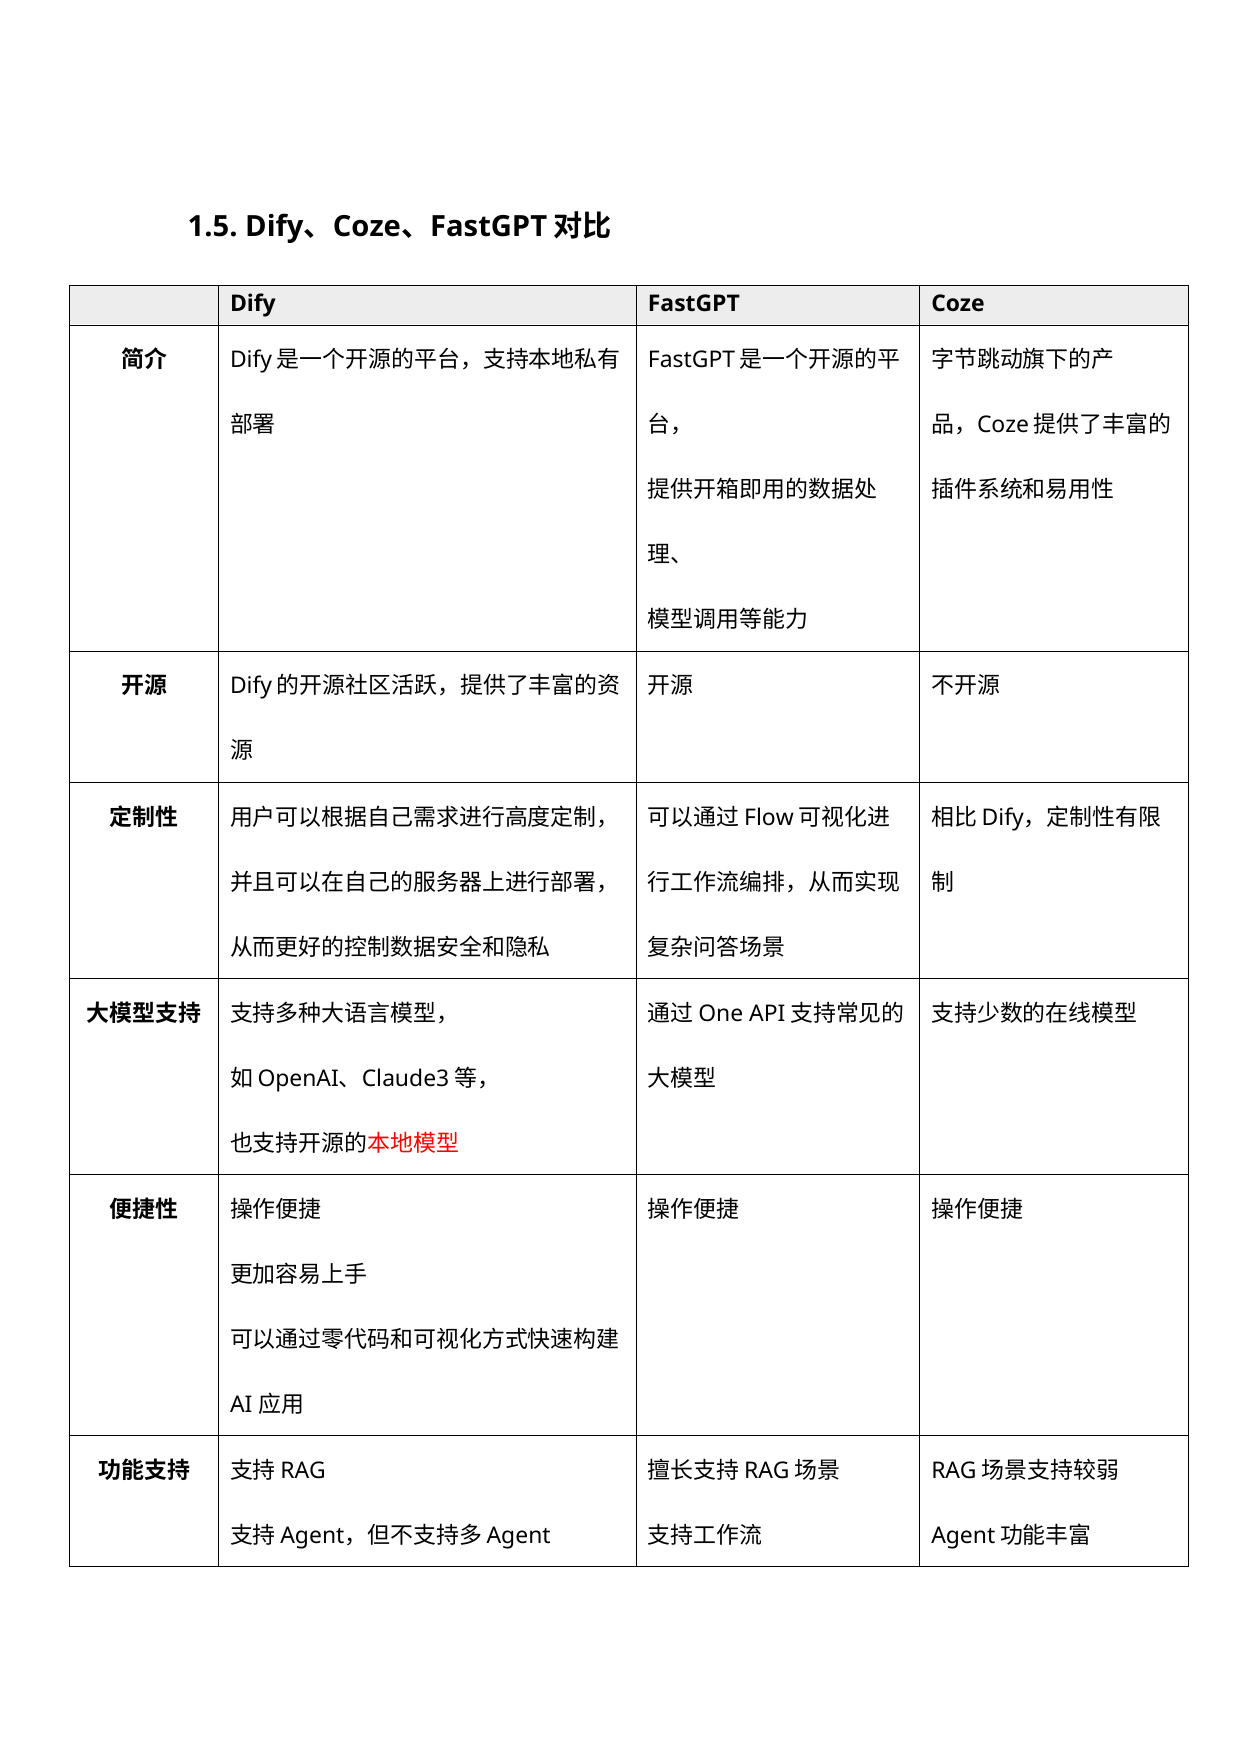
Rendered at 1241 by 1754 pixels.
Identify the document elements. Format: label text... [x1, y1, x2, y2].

table_cell 不开源 [920, 652, 1188, 782]
table_cell 便捷性 [70, 1175, 218, 1435]
table_cell 定制性 [70, 783, 218, 978]
subtitle 1.5. Dify、Coze、FastGPT对比 [187, 191, 1053, 256]
table_header [70, 286, 218, 324]
table_cell 相比Dify，定制性有限制 [920, 783, 1188, 978]
table_header Dify [219, 286, 636, 324]
table_cell 操作便捷 [637, 1175, 919, 1435]
table_cell Dify是一个开源的平台，支持本地私有部署 [219, 326, 636, 651]
table_cell 字节跳动旗下的产品，Coze提供了丰富的插件系统和易用性 [920, 326, 1188, 651]
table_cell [920, 1436, 1188, 1566]
table_cell 开源 [70, 652, 218, 782]
table_header Coze [920, 286, 1188, 324]
table_cell Dify的开源社区活跃，提供了丰富的资源 [219, 652, 636, 782]
table_cell 简介 [70, 326, 218, 651]
table_cell 用户可以根据自己需求进行高度定制， 并且可以在自己的服务器上进行部署， 从而更好的控制数据安全和隐私 [219, 783, 636, 978]
table_cell 操作便捷 更加容易上手 可以通过零代码和可视化方式快速构建 AI 应用 [219, 1175, 636, 1435]
table_cell 可以通过Flow可视化进行工作流编排，从而实现复杂问答场景 [637, 783, 919, 978]
table_cell FastGPT是一个开源的平台， 提供开箱即用的数据处理、 模型调用等能力 [637, 326, 919, 651]
table_cell 功能支持 [70, 1436, 218, 1566]
table_cell 通过One API支持常见的大模型 [637, 979, 919, 1174]
table_header FastGPT [637, 286, 919, 324]
table_cell 支持多种大语言模型， 如OpenAI、Claude3等， 也支持开源的本地模型 [219, 979, 636, 1174]
table_cell 支持少数的在线模型 [920, 979, 1188, 1174]
table_cell 大模型支持 [70, 979, 218, 1174]
table_cell 开源 [637, 652, 919, 782]
table_cell 操作便捷 [920, 1175, 1188, 1435]
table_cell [219, 1436, 636, 1566]
table_cell 擅长支持RAG场景 支持工作流 [637, 1436, 919, 1566]
